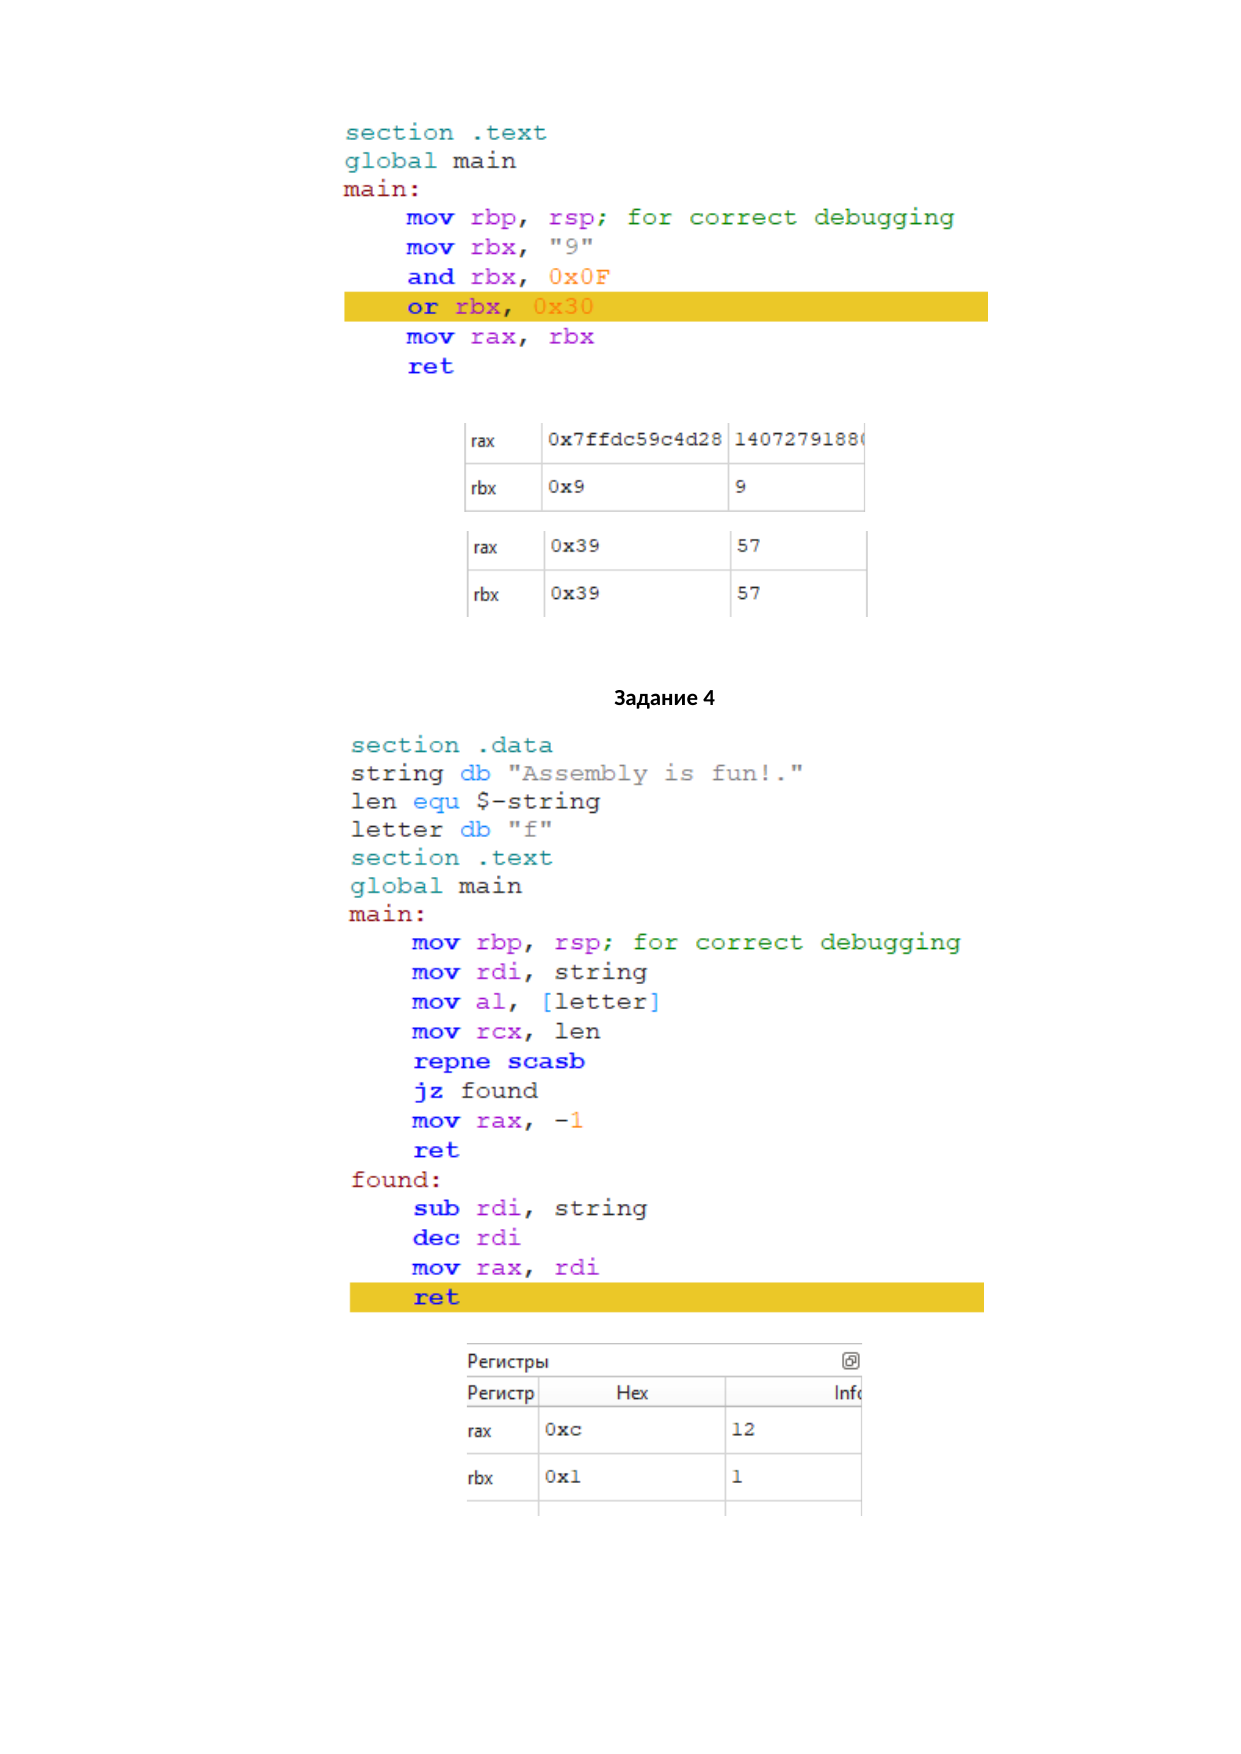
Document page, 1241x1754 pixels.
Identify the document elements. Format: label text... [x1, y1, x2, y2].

text Задание 4 [177, 683, 1152, 711]
picture [463, 423, 866, 512]
picture [461, 531, 868, 617]
picture [466, 1343, 863, 1516]
picture [341, 118, 988, 405]
picture [344, 729, 984, 1325]
